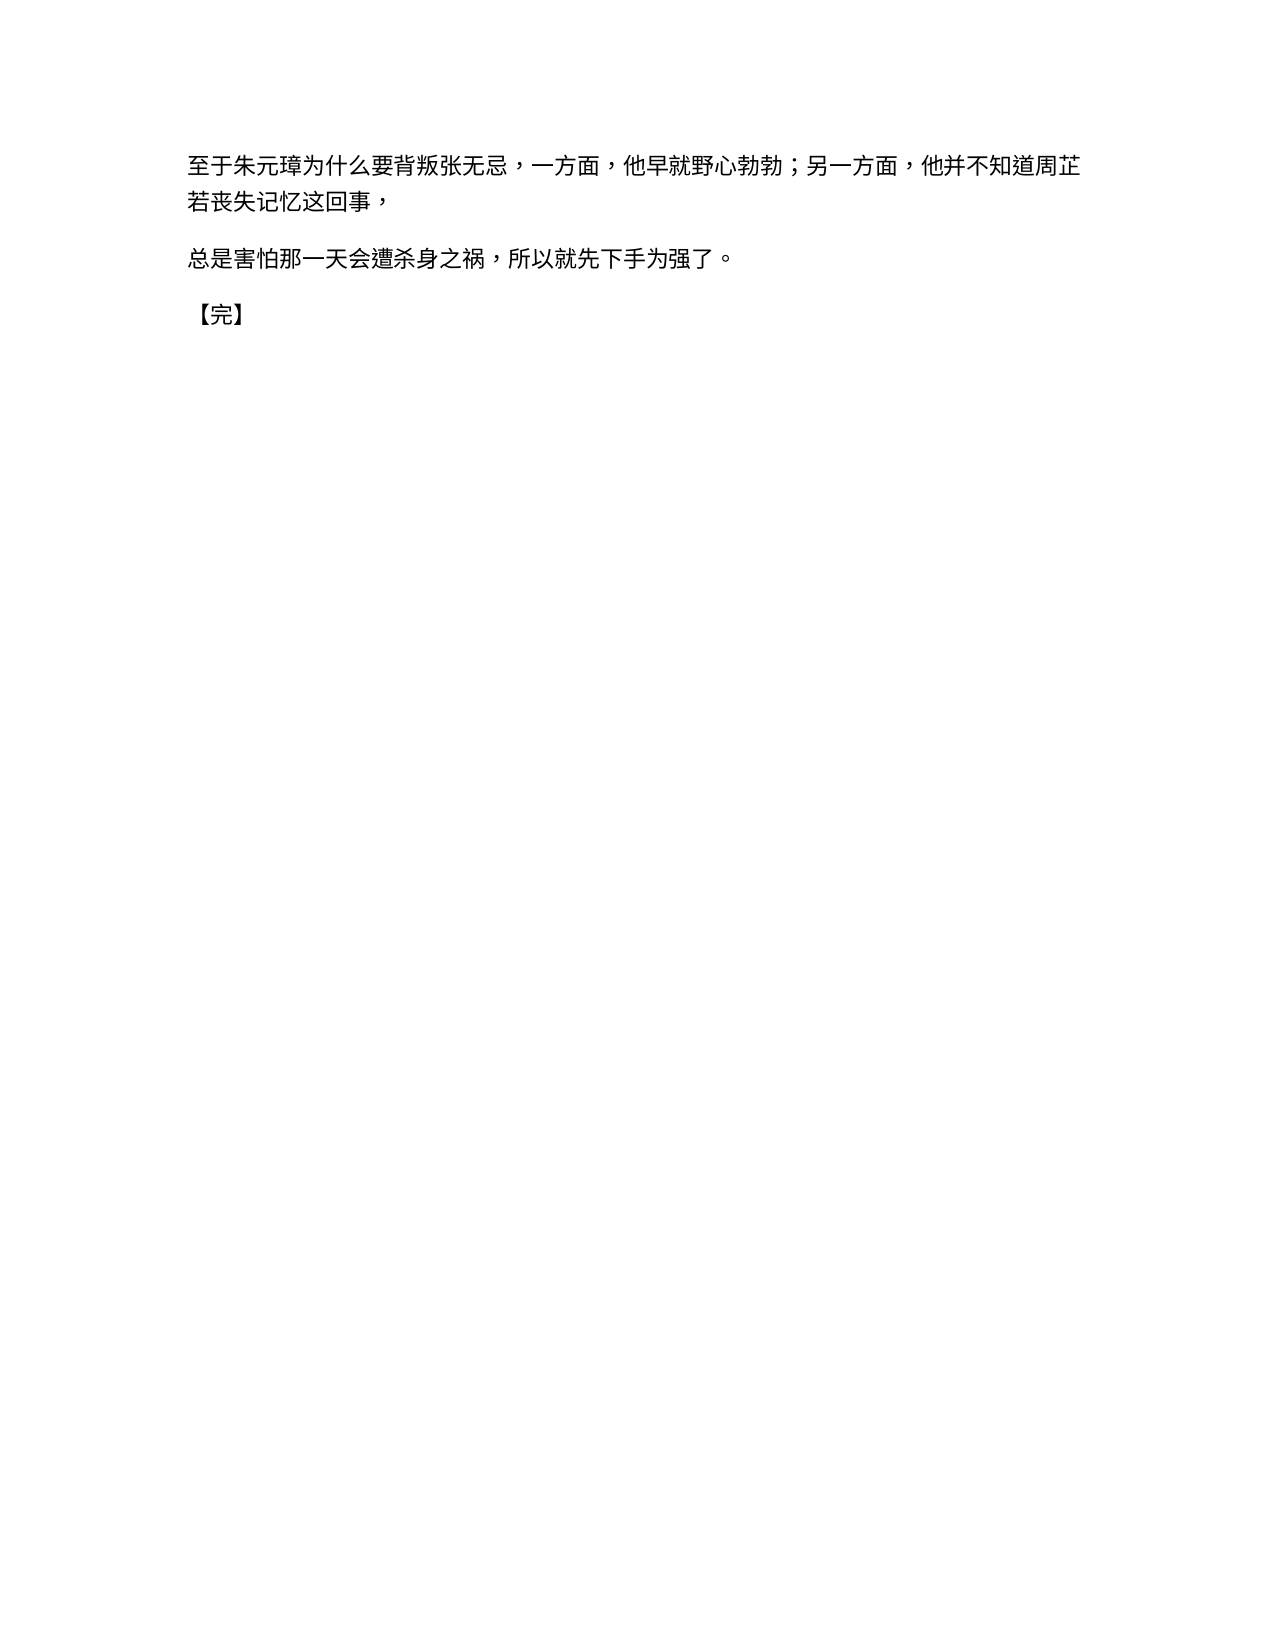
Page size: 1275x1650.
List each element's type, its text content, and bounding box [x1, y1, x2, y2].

text 总是害怕那一天会遭杀身之祸，所以就先下手为强了。 [187, 243, 1087, 274]
text 至于朱元璋为什么要背叛张无忌，一方面，他早就野心勃勃；另一方面，他并不知道周芷若丧失记忆这回事， [187, 150, 1087, 217]
text 【完】 [187, 299, 1087, 331]
